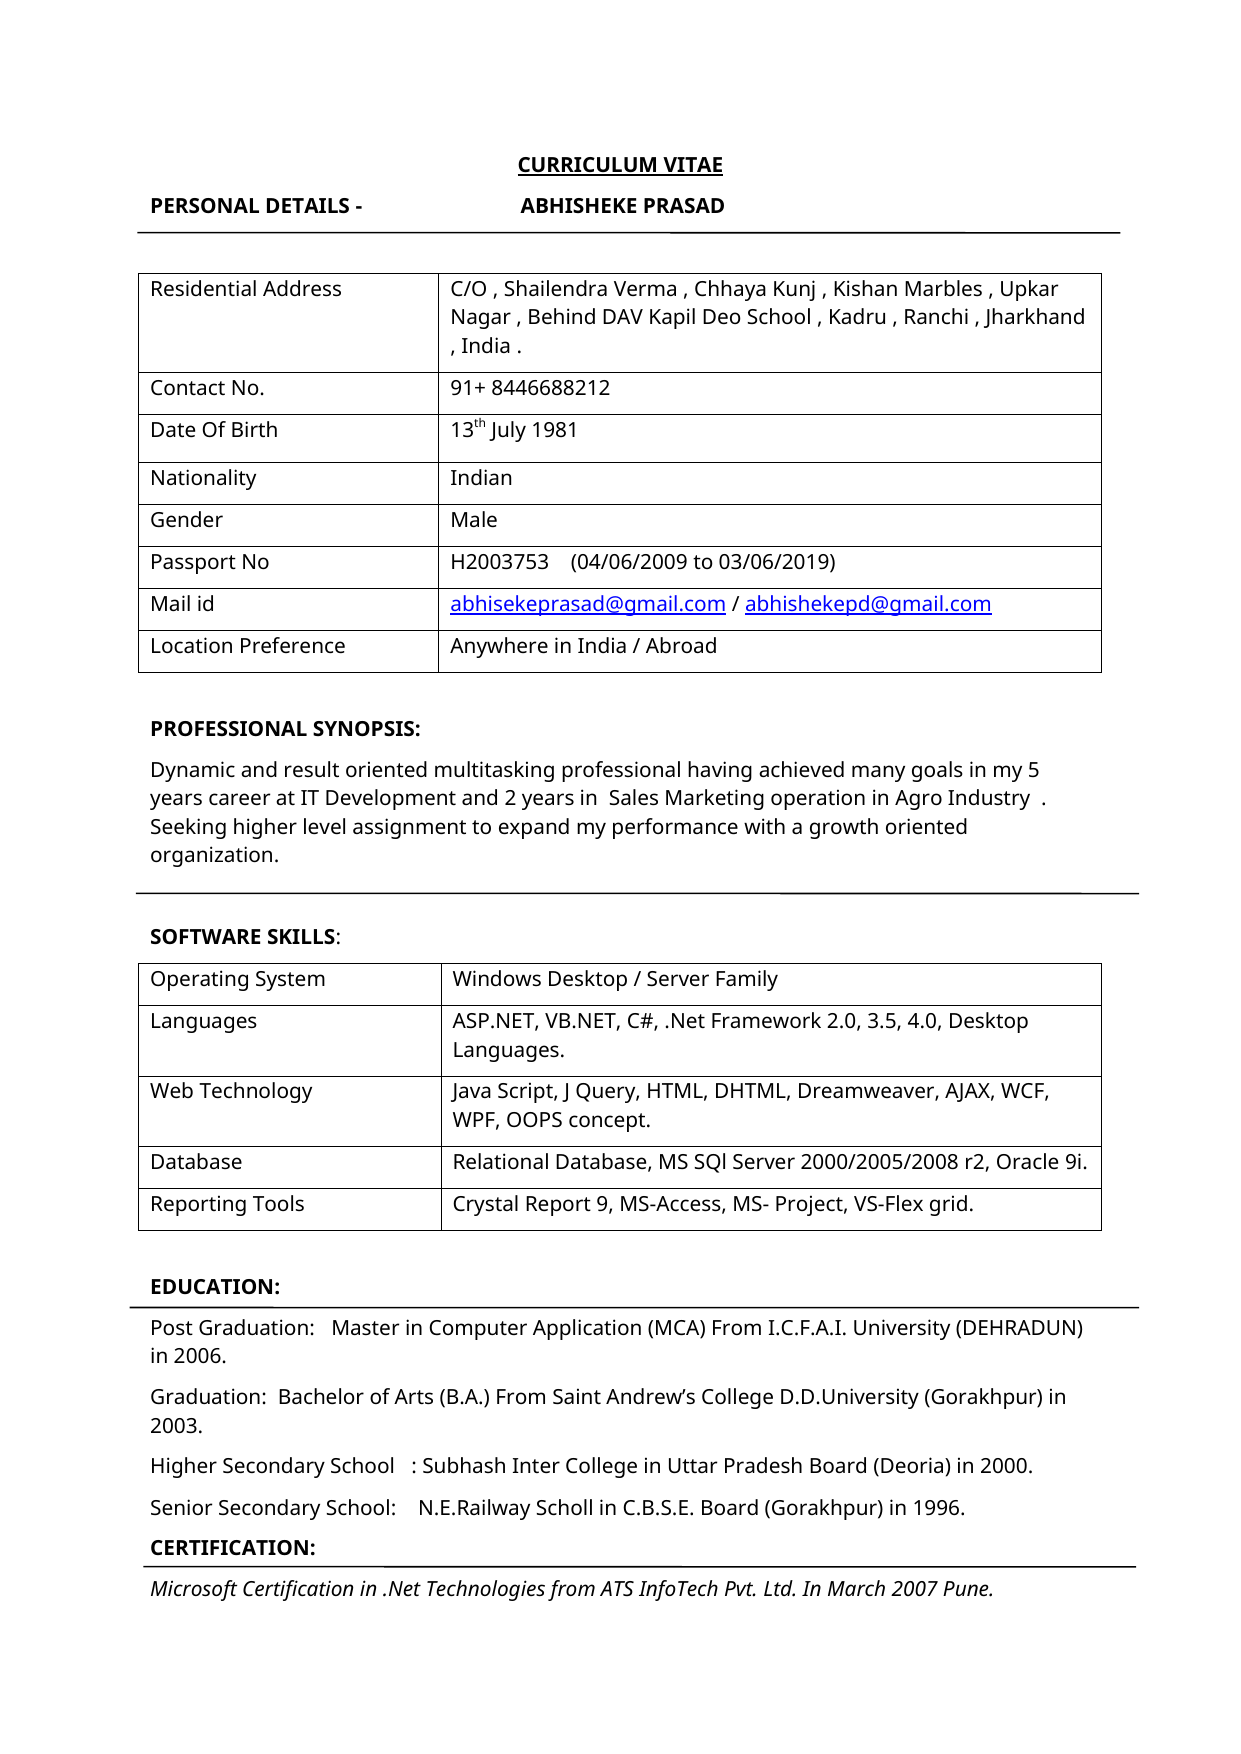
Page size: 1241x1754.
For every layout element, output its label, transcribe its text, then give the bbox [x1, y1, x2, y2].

table_cell Nationality [139, 463, 438, 504]
table_cell Contact No. [139, 373, 438, 414]
table_cell Crystal Report 9, MS-Access, MS- Project, VS-Flex grid. [442, 1189, 1101, 1230]
text PROFESSIONAL SYNOPSIS: [150, 714, 1090, 743]
text CURRICULUM VITAE [150, 150, 1090, 178]
table_header C/O , Shailendra Verma , Chhaya Kunj , Kishan Marbles , Upkar Nagar , Behind DAV Kapil Deo School , Kadru , Ranchi , Jharkhand , India . [439, 274, 1101, 372]
table_cell Passport No [139, 547, 438, 588]
text Dynamic and result oriented multitasking professional having achieved many goals in my 5 years career at IT Development and 2 years in Sales Marketing operation in Agro Industry . Seeking higher level assignment to expand my performance with a growth oriented organization. [150, 755, 1090, 869]
text CERTIFICATION: [150, 1533, 1090, 1562]
table_cell H2003753 (04/06/2009 to 03/06/2019) [439, 547, 1101, 588]
text Graduation: Bachelor of Arts (B.A.) From Saint Andrew’s College D.D.University (Gorakhpur) in 2003. [150, 1382, 1090, 1439]
table_cell Web Technology [139, 1077, 441, 1146]
table_cell Anywhere in India / Abroad [439, 631, 1101, 672]
table_cell Location Preference [139, 631, 438, 672]
table_cell Relational Database, MS SQl Server 2000/2005/2008 r2, Oracle 9i. [442, 1147, 1101, 1188]
table_cell Male [439, 505, 1101, 546]
table_cell Database [139, 1147, 441, 1188]
table_cell Indian [439, 463, 1101, 504]
table_cell Java Script, J Query, HTML, DHTML, Dreamweaver, AJAX, WCF, WPF, OOPS concept. [442, 1077, 1101, 1146]
table_header Windows Desktop / Server Family [442, 964, 1101, 1005]
text Microsoft Certification in .Net Technologies from ATS InfoTech Pvt. Ltd. In March 2007 Pune. [150, 1574, 1090, 1603]
text Senior Secondary School: N.E.Railway Scholl in C.B.S.E. Board (Gorakhpur) in 1996. [150, 1493, 1090, 1521]
text Post Graduation: Master in Computer Application (MCA) From I.C.F.A.I. University (DEHRADUN) in 2006. [150, 1313, 1090, 1370]
table_header Operating System [139, 964, 441, 1005]
text SOFTWARE SKILLS: [150, 922, 1090, 951]
text EDUCATION: [150, 1272, 1090, 1300]
table_cell Mail id [139, 589, 438, 630]
text Higher Secondary School : Subhash Inter College in Uttar Pradesh Board (Deoria) in 2000. [150, 1452, 1090, 1480]
table_cell Reporting Tools [139, 1189, 441, 1230]
table_cell Date Of Birth [139, 415, 438, 462]
table_cell ASP.NET, VB.NET, C#, .Net Framework 2.0, 3.5, 4.0, Desktop Languages. [442, 1006, 1101, 1076]
table_cell 13th July 1981 [439, 415, 1101, 462]
table_cell Gender [139, 505, 438, 546]
table_header Residential Address [139, 274, 438, 372]
table_cell abhisekeprasad@gmail.com / abhishekepd@gmail.com [439, 589, 1101, 630]
table_cell Languages [139, 1006, 441, 1076]
text PERSONAL DETAILS - ABHISHEKE PRASAD [150, 191, 1090, 219]
table_cell 91+ 8446688212 [439, 373, 1101, 414]
